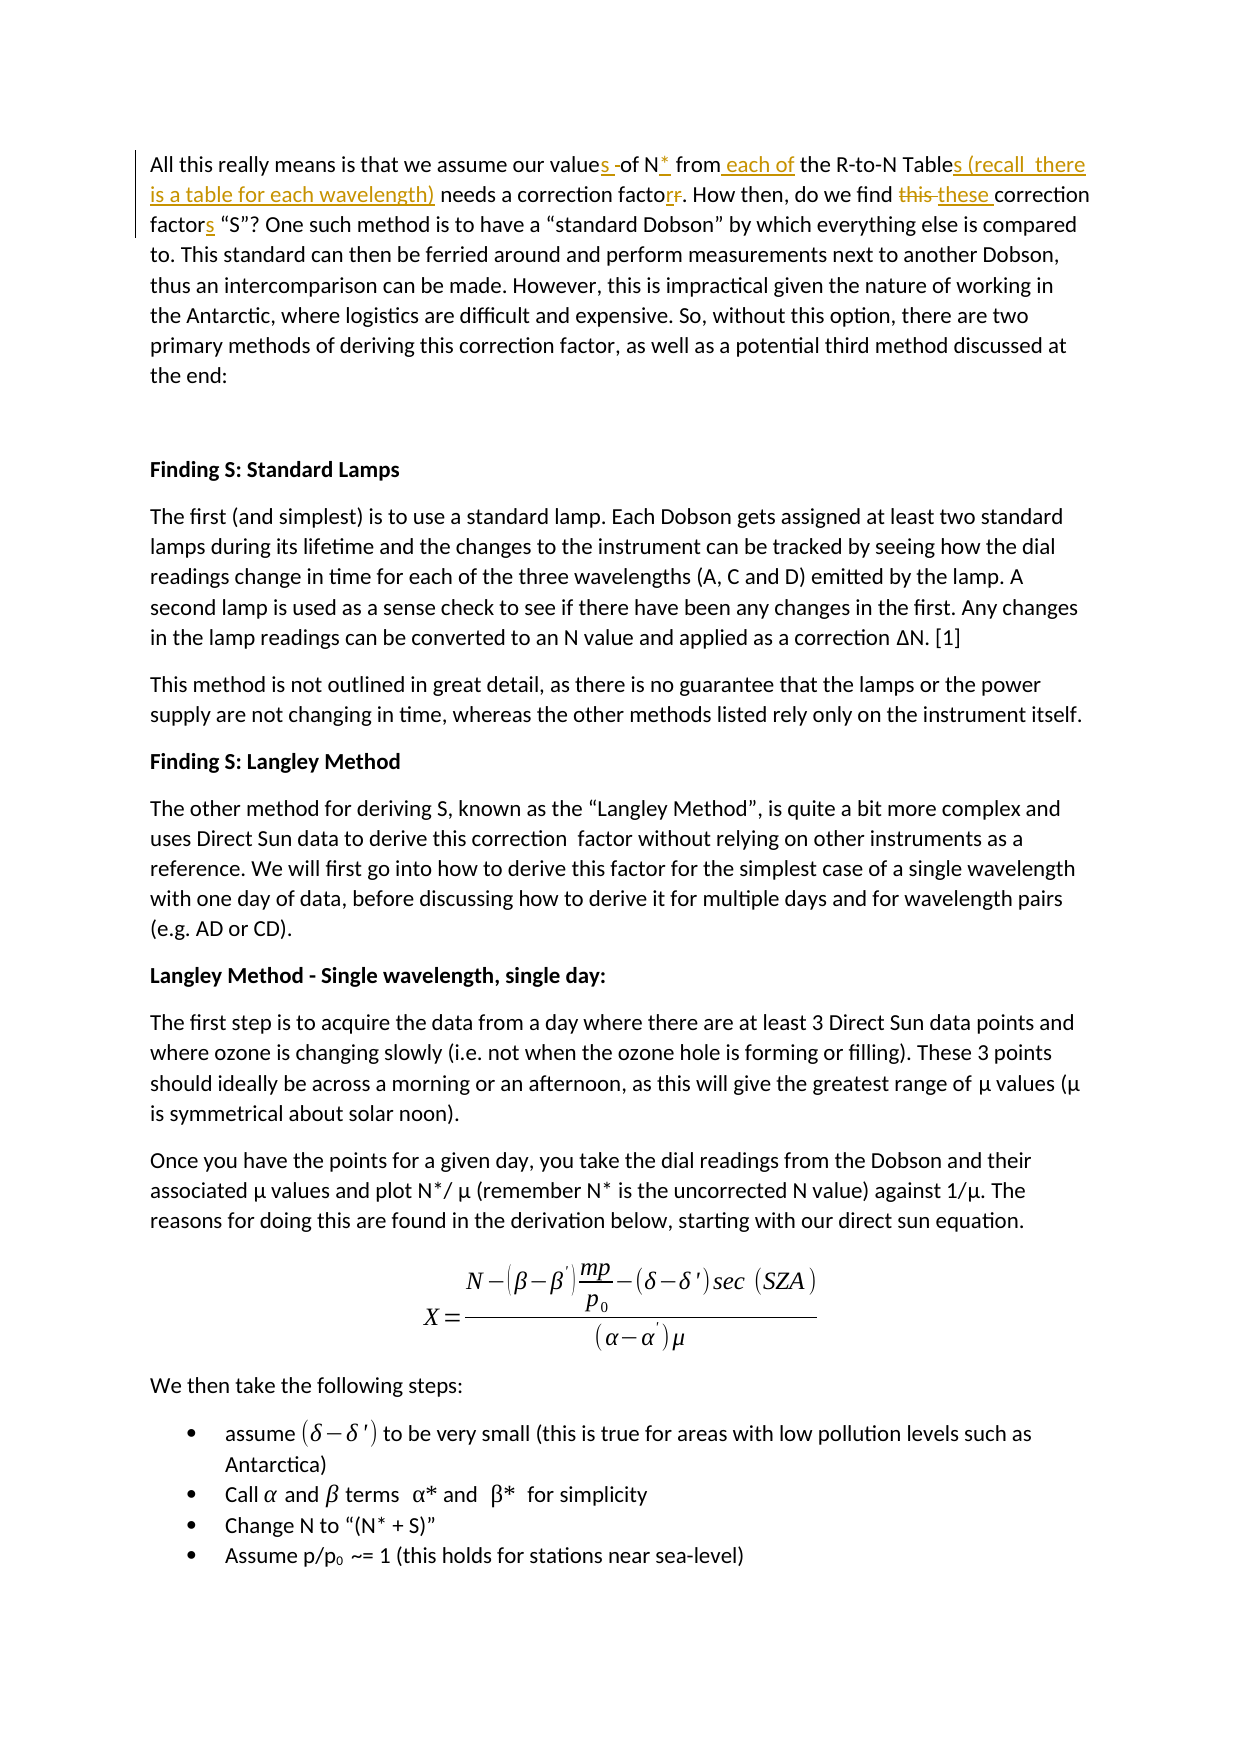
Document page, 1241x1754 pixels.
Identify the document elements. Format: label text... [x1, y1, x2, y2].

text We then take the following steps: [150, 1371, 1090, 1399]
text Finding S: Standard Lamps [150, 455, 1090, 483]
text Finding S: Langley Method [150, 747, 1090, 775]
text The first (and simplest) is to use a standard lamp. Each Dobson gets assigned at least two standard lamps during its lifetime and the changes to the instrument can be tracked by seeing how the dial readings change in time for each of the three wavelengths (A, C and D) emitted by the lamp. A second lamp is used as a sense check to see if there have been any changes in the first. Any changes in the lamp readings can be converted to an N value and applied as a correction ΔN. [1] [150, 502, 1090, 651]
text All this really means is that we assume our valueof N from the R-to-N Table needs a correction facto. How then, do we find correction factor “S”? One such method is to have a “standard Dobson” by which everything else is compared to. This standard can then be ferried around and perform measurements next to another Dobson, thus an intercomparison can be made. However, this is impractical given the nature of working in the Antarctic, where logistics are difficult and expensive. So, without this option, there are two primary methods of deriving this correction factor, as well as a potential third method discussed at the end: [150, 150, 1090, 389]
list Change N to “(N* + S)” [187, 1511, 1090, 1539]
list Assume p/p0 ~= 1 (this holds for stations near sea-level) [187, 1541, 1090, 1569]
text This method is not outlined in great detail, as there is no guarantee that the lamps or the power supply are not changing in time, whereas the other methods listed rely only on the instrument itself. [150, 670, 1090, 728]
list Call and terms and for simplicity [187, 1481, 1090, 1508]
text Once you have the points for a given day, you take the dial readings from the Dobson and their associated μ values and plot N*/ μ (remember N* is the uncorrected N value) against 1/μ. The reasons for doing this are found in the derivation below, starting with our direct sun equation. [150, 1146, 1090, 1234]
list assume to be very small (this is true for areas with low pollution levels such as Antarctica) [187, 1418, 1090, 1478]
text The first step is to acquire the data from a day where there are at least 3 Direct Sun data points and where ozone is changing slowly (i.e. not when the ozone hole is forming or filling). These 3 points should ideally be across a morning or an afternoon, as this will give the greatest range of μ values (μ is symmetrical about solar noon). [150, 1008, 1090, 1127]
text Langley Method - Single wavelength, single day: [150, 961, 1090, 989]
text The other method for deriving S, known as the “Langley Method”, is quite a bit more complex and uses Direct Sun data to derive this correction factor without relying on other instruments as a reference. We will first go into how to derive this factor for the simplest case of a single wavelength with one day of data, before discussing how to derive it for multiple days and for wavelength pairs (e.g. AD or CD). [150, 794, 1090, 943]
